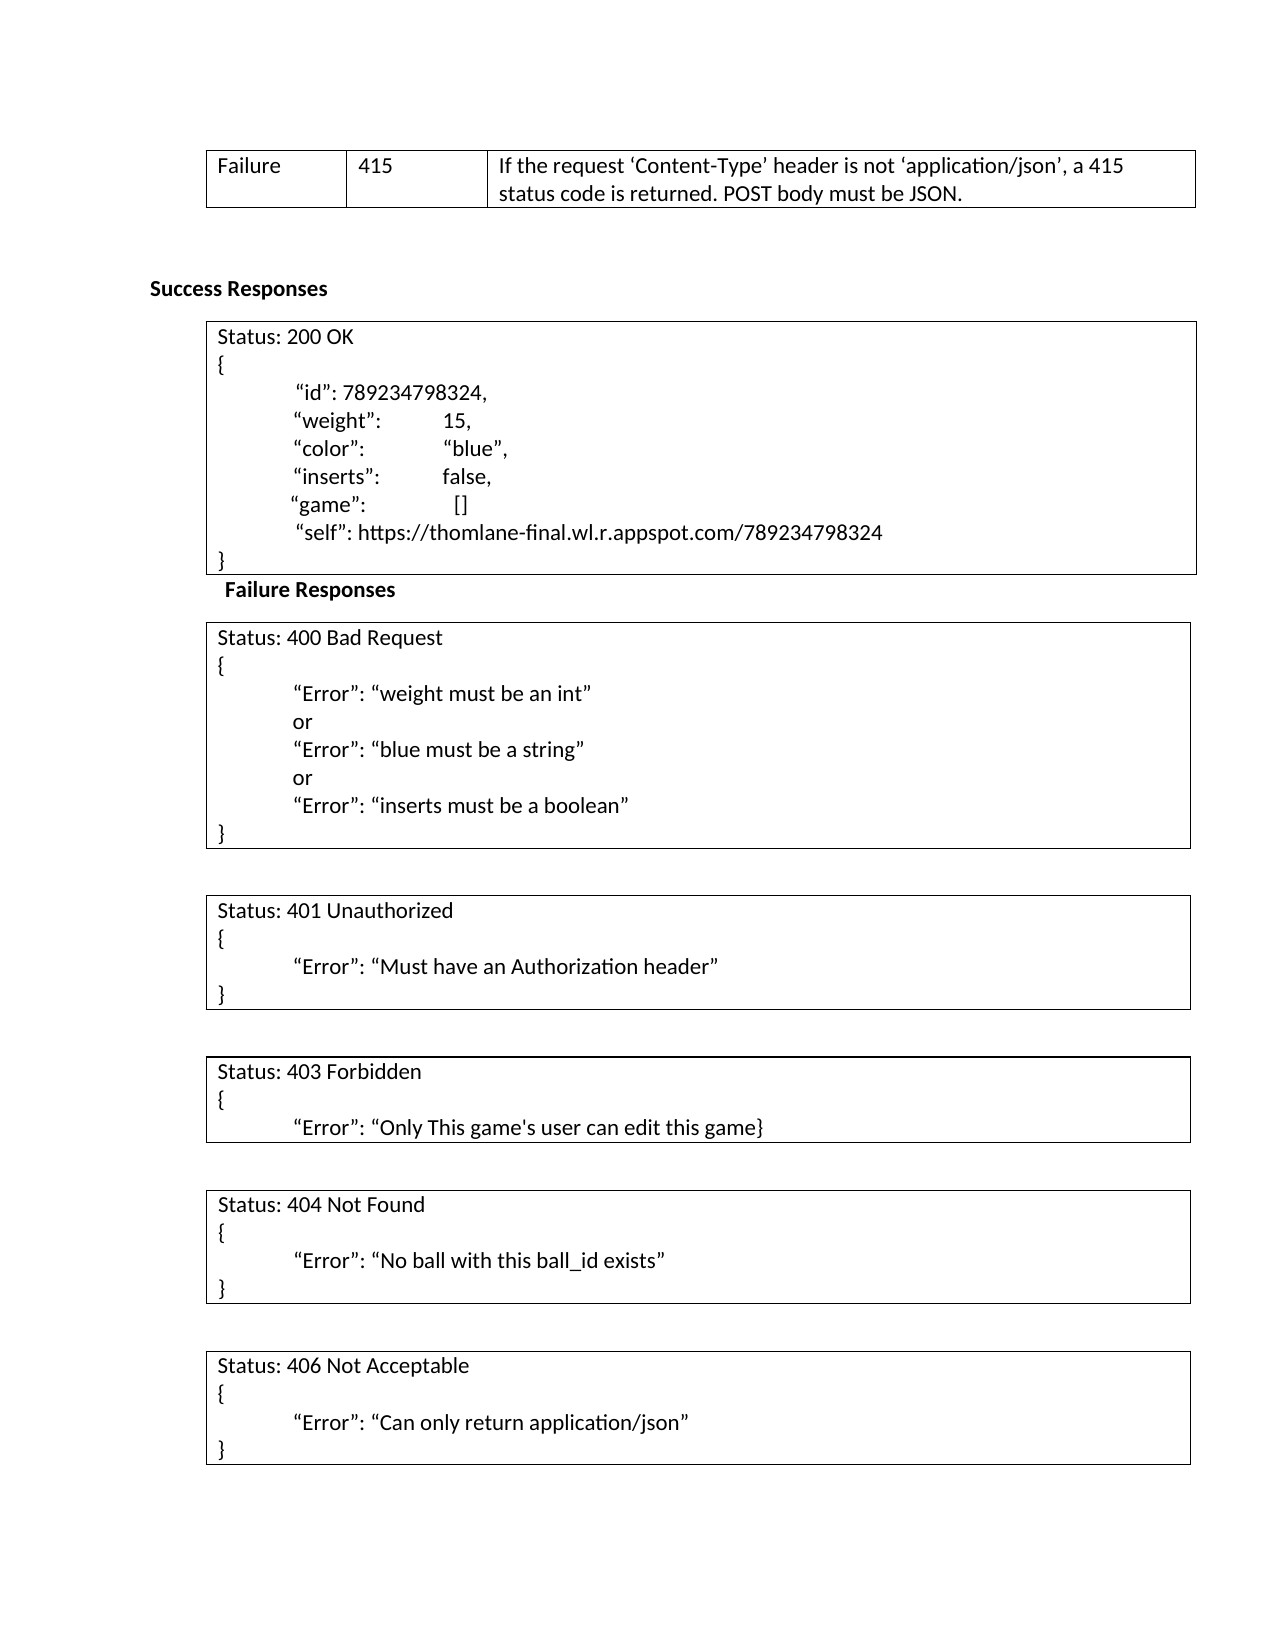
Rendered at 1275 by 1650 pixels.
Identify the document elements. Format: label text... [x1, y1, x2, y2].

table_header Status: 403 Forbidden { “Error”: “Only This game's user can edit this game} [207, 1058, 1190, 1142]
table_header Status: 406 Not Acceptable { “Error”: “Can only return application/json” } [207, 1352, 1190, 1464]
table_cell Failure [207, 151, 346, 207]
table_header Status: 404 Not Found { “Error”: “No ball with this ball_id exists” } [207, 1191, 1190, 1303]
table_header Status: 401 Unauthorized { “Error”: “Must have an Authorization header” } [207, 896, 1190, 1008]
text Success Responses [150, 274, 1125, 302]
table_cell 415 [347, 151, 487, 207]
table_header Status: 200 OK { “id”: 789234798324, “weight”: 15, “color”: “blue”, “inserts”: false, “game”: [] “self”: https://thomlane-final.wl.r.appspot.com/789234798324 } [207, 322, 1196, 574]
text Failure Responses [150, 575, 1125, 603]
table_cell If the request ‘Content-Type’ header is not ‘application/json’, a 415 status code is returned. POST body must be JSON. [488, 151, 1195, 207]
table_header Status: 400 Bad Request { “Error”: “weight must be an int” or “Error”: “blue must be a string” or “Error”: “inserts must be a boolean” } [207, 623, 1190, 847]
